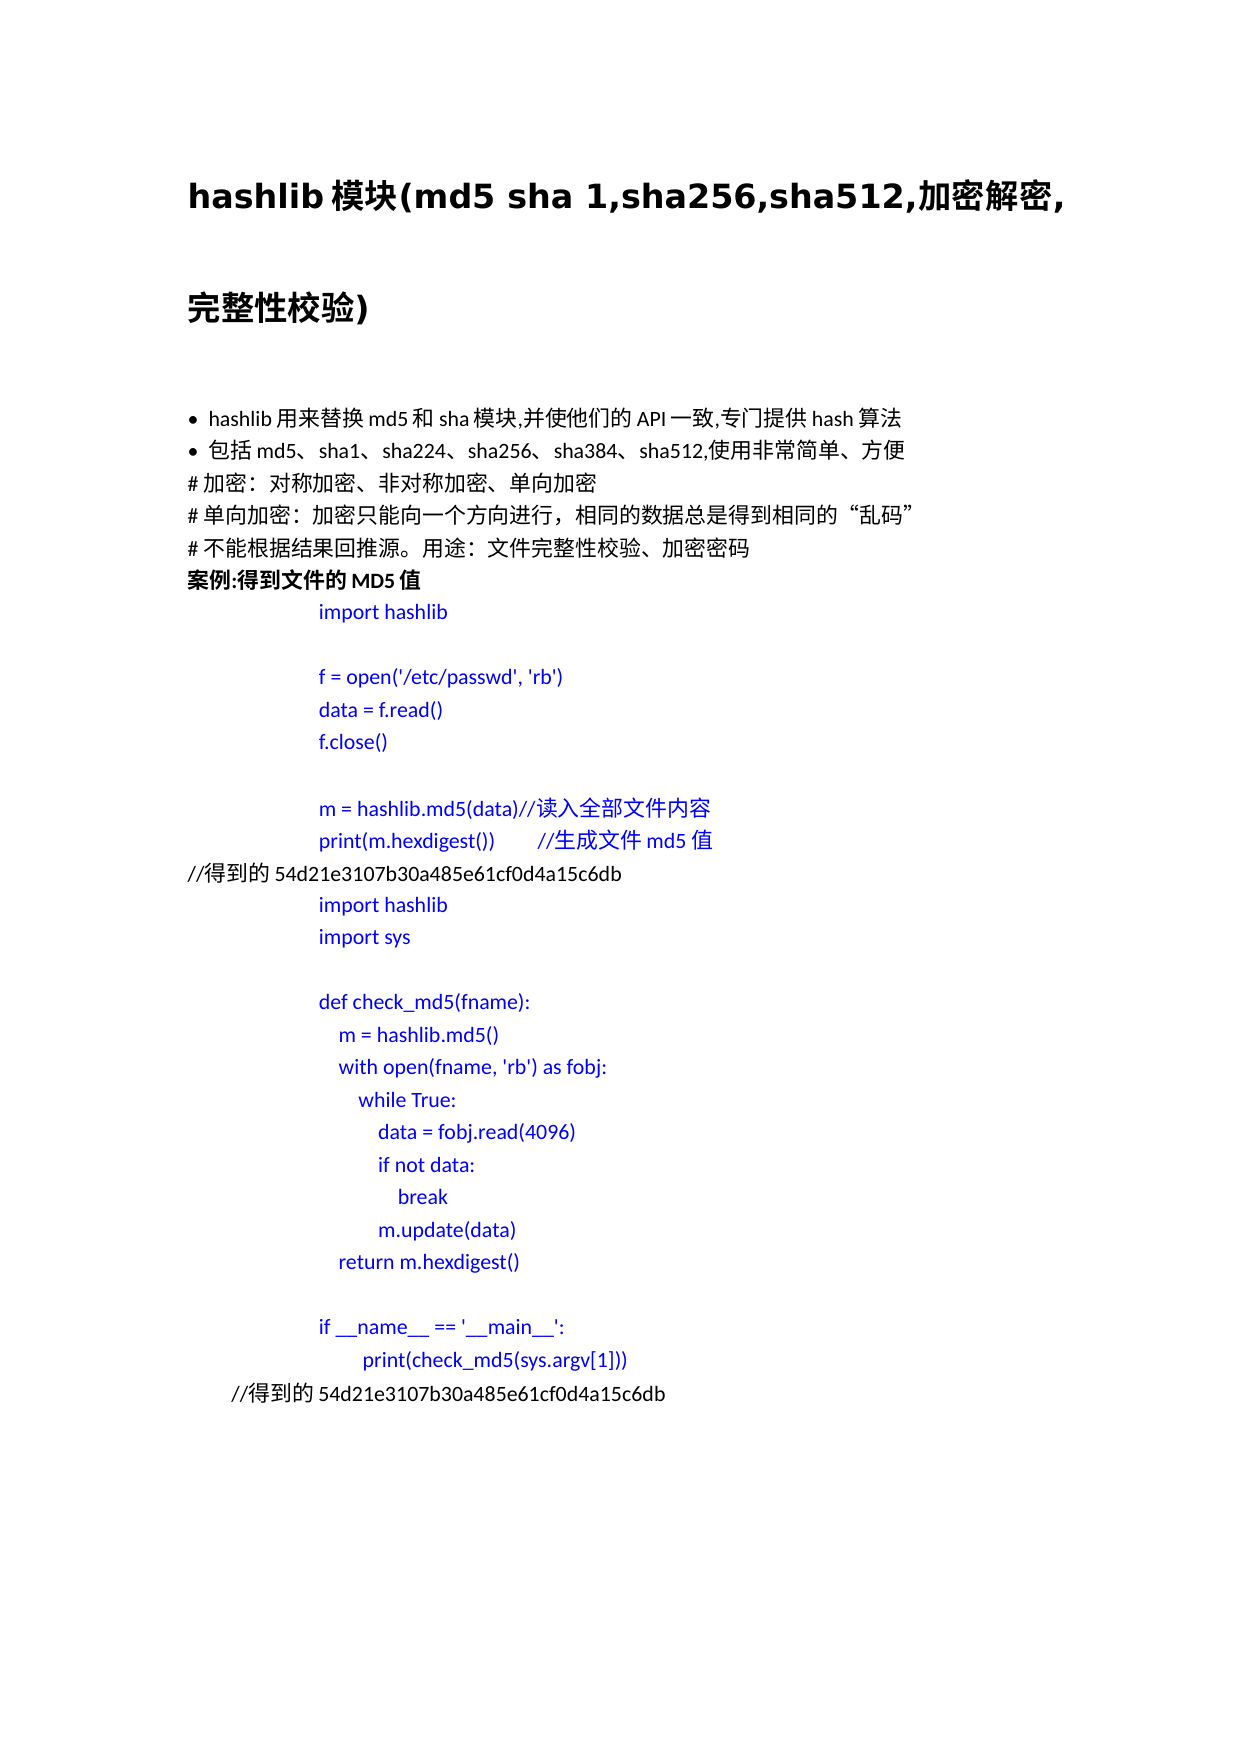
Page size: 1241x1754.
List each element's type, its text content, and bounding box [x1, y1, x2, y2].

text • hashlib用来替换md5和sha模块,并使他们的API一致,专门提供hash算法 [187, 401, 1053, 433]
text # 不能根据结果回推源。用途：文件完整性校验、加密密码 [187, 531, 1053, 563]
text print(check_md5(sys.argv[1])) [319, 1343, 1053, 1376]
text //得到的54d21e3107b30a485e61cf0d4a15c6db [187, 1376, 1053, 1408]
text # 加密：对称加密、非对称加密、单向加密 [187, 466, 1053, 498]
text return m.hexdigest() [275, 1246, 1053, 1278]
text data = f.read() [275, 693, 1053, 726]
text m.update(data) [275, 1213, 1053, 1246]
text m = hashlib.md5(data)//读入全部文件内容 [275, 791, 1053, 823]
text break [275, 1181, 1053, 1213]
text data = fobj.read(4096) [275, 1116, 1053, 1148]
subtitle hashlib模块(md5 sha 1,sha256,sha512,加密解密,完整性校验) [187, 162, 1053, 339]
text f.close() [275, 726, 1053, 758]
text • 包括md5、sha1、sha224、sha256、sha384、sha512,使用非常简单、方便 [187, 433, 1053, 466]
text //得到的54d21e3107b30a485e61cf0d4a15c6db [187, 856, 1053, 888]
text if __name__ == '__main__': [275, 1311, 1053, 1343]
text import sys [275, 921, 1053, 953]
text with open(fname, 'rb') as fobj: [275, 1051, 1053, 1083]
text 案例:得到文件的MD5值 [187, 563, 1053, 596]
text def check_md5(fname): [275, 986, 1053, 1018]
text # 单向加密：加密只能向一个方向进行，相同的数据总是得到相同的“乱码” [187, 498, 1053, 531]
text import hashlib [275, 888, 1053, 921]
text while True: [275, 1083, 1053, 1116]
text m = hashlib.md5() [275, 1018, 1053, 1051]
text if not data: [275, 1148, 1053, 1181]
text f = open('/etc/passwd', 'rb') [275, 661, 1053, 693]
text print(m.hexdigest()) //生成文件md5值 [275, 823, 1053, 856]
text import hashlib [275, 596, 1053, 628]
